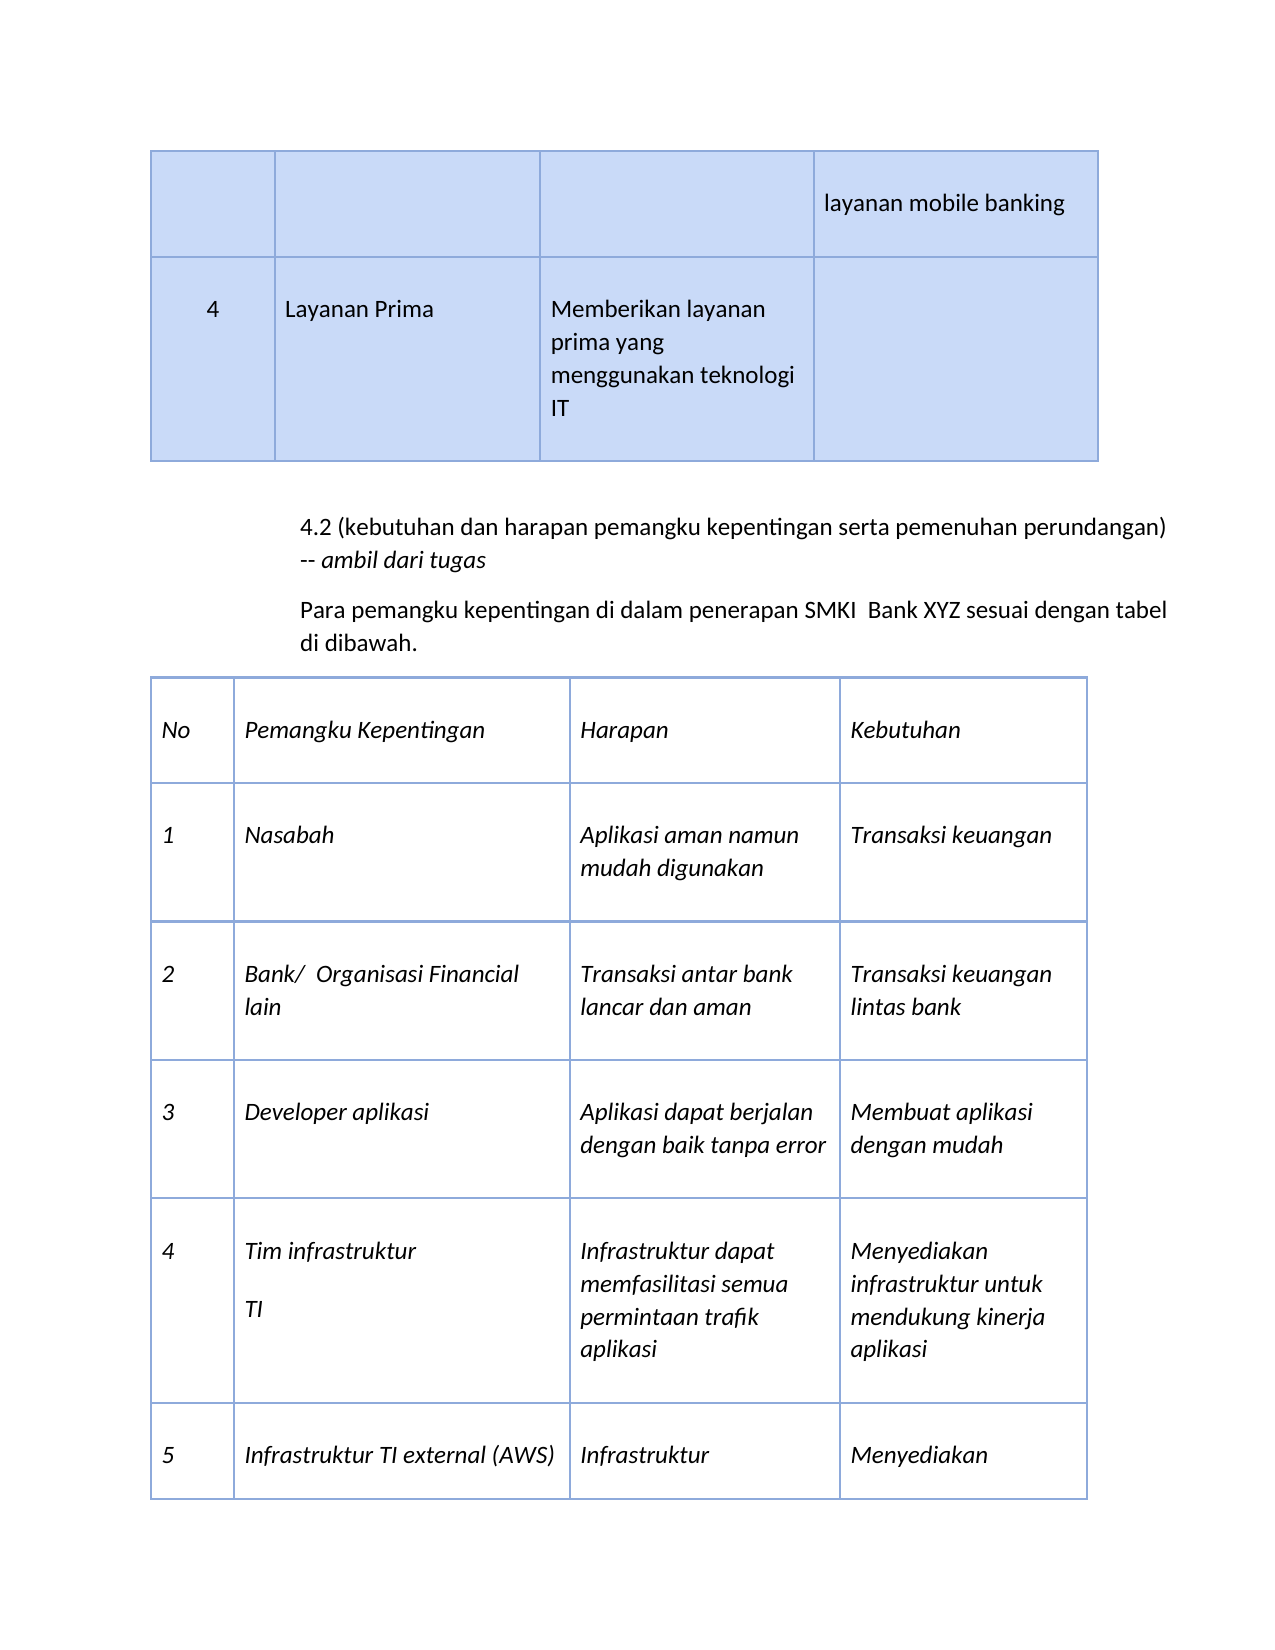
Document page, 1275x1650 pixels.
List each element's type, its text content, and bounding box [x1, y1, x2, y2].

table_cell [571, 1404, 839, 1498]
table_cell 3 [152, 1061, 233, 1197]
table_cell 4 [152, 258, 274, 460]
table_cell 2 [152, 923, 233, 1059]
table_cell Nasabah [235, 784, 569, 920]
text Para pemangku kepentingan di dalam penerapan SMKI Bank XYZ sesuai dengan tabel di dibawah. [300, 594, 1181, 657]
table_header No [152, 679, 233, 782]
table_cell Transaksi keuangan lintas bank [841, 923, 1086, 1059]
table_cell Transaksi antar bank lancar dan aman [571, 923, 839, 1059]
table_cell Layanan Prima [276, 258, 539, 460]
table_cell Transaksi keuangan [841, 784, 1086, 920]
table_cell Infrastruktur dapat memfasilitasi semua permintaan trafik aplikasi [571, 1199, 839, 1402]
table_header Pemangku Kepentingan [235, 679, 569, 782]
table_cell [815, 258, 1097, 460]
table_cell Memberikan layanan prima yang menggunakan teknologi IT [541, 258, 813, 460]
table_header Harapan [571, 679, 839, 782]
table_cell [815, 152, 1097, 256]
table_cell 5 [152, 1404, 233, 1498]
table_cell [276, 152, 539, 256]
table_cell Bank/ Organisasi Financial lain [235, 923, 569, 1059]
table_cell Developer aplikasi [235, 1061, 569, 1197]
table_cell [841, 1404, 1086, 1498]
table_cell 3 [152, 152, 274, 256]
table_cell Tim infrastruktur TI [235, 1199, 569, 1402]
table_cell 4 [152, 1199, 233, 1402]
text 4.2 (kebutuhan dan harapan pemangku kepentingan serta pemenuhan perundangan) -- ambil dari tugas [150, 511, 1181, 575]
table_cell 1 [152, 784, 233, 920]
table_header Kebutuhan [841, 679, 1086, 782]
table_cell Menyediakan infrastruktur untuk mendukung kinerja aplikasi [841, 1199, 1086, 1402]
table_cell Membuat aplikasi dengan mudah [841, 1061, 1086, 1197]
table_cell Aplikasi dapat berjalan dengan baik tanpa error [571, 1061, 839, 1197]
table_cell [541, 152, 813, 256]
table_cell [235, 1404, 569, 1498]
table_cell Aplikasi aman namun mudah digunakan [571, 784, 839, 920]
